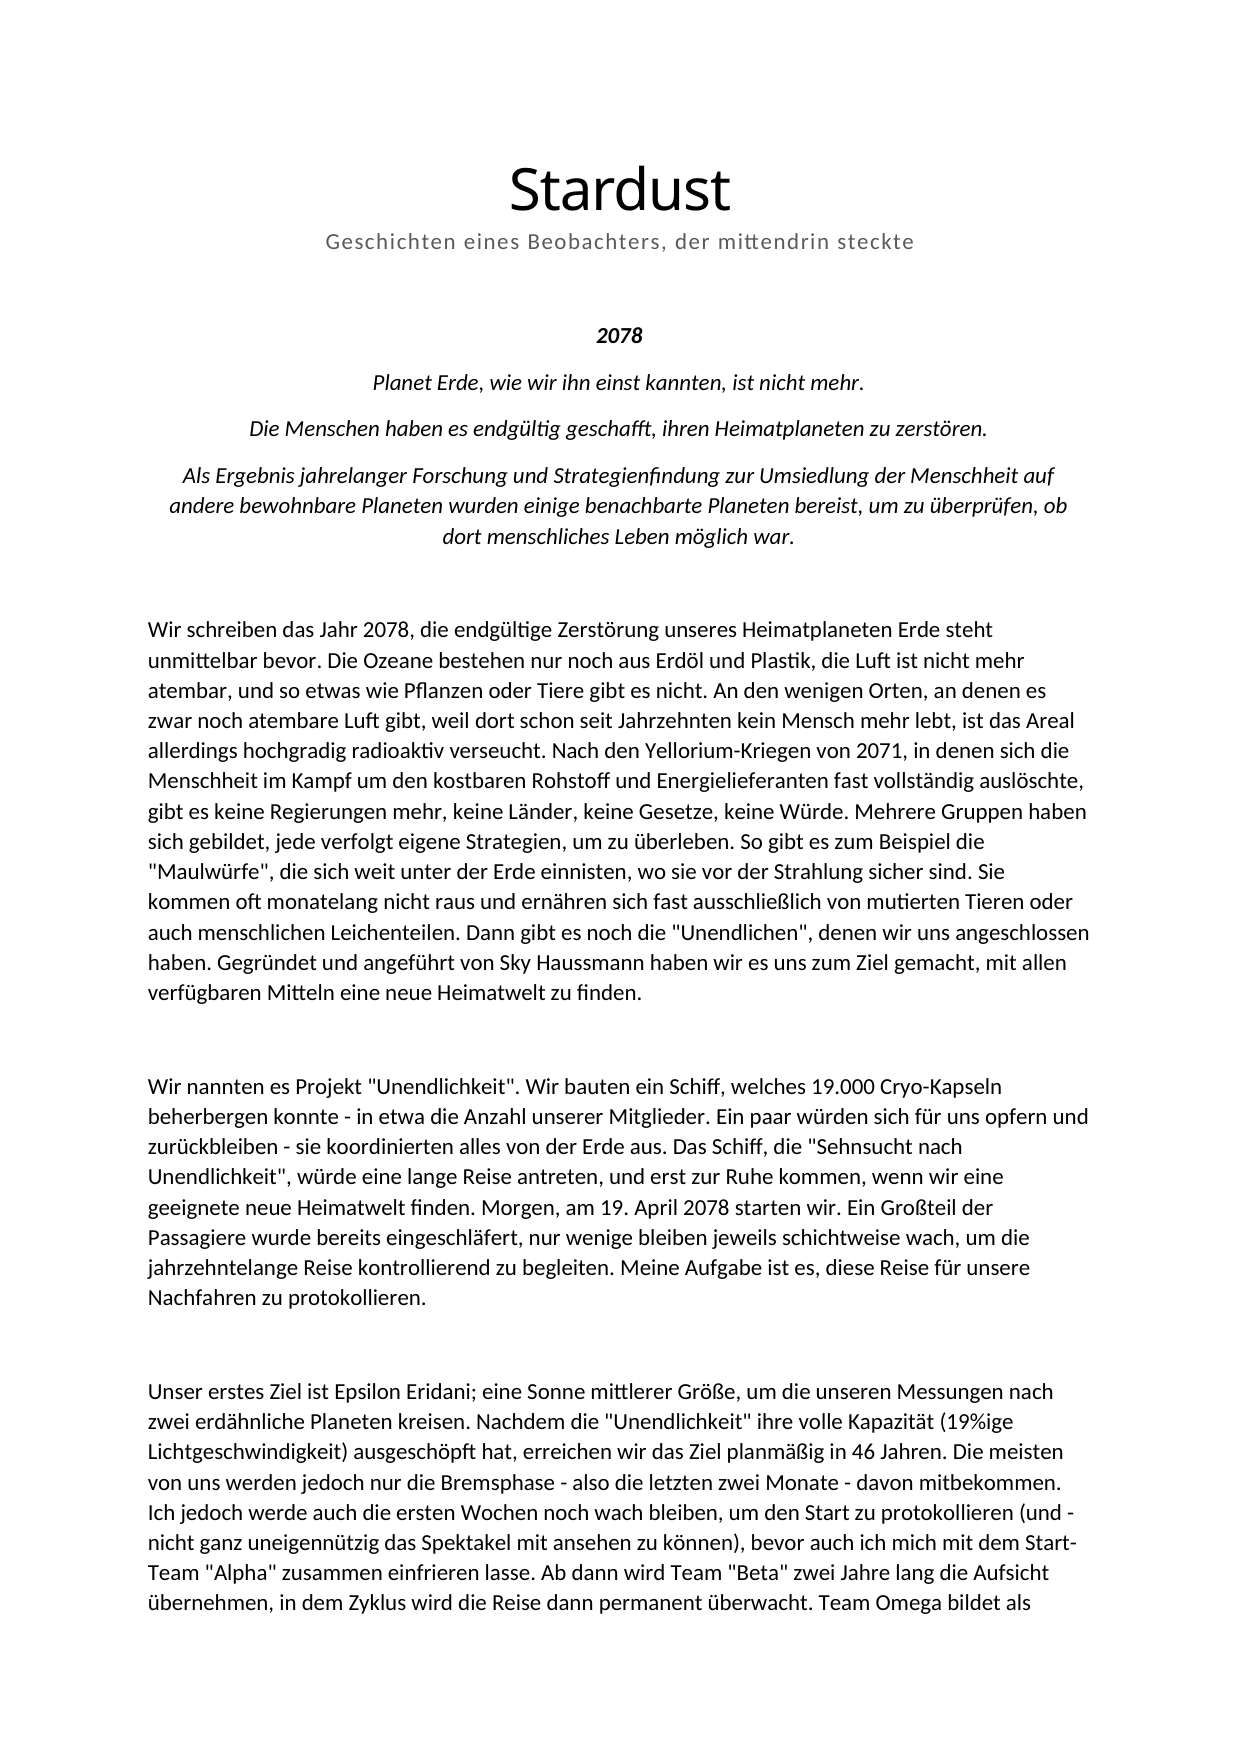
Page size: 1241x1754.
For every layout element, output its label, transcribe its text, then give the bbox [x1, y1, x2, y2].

text Die Menschen haben es endgültig geschafft, ihren Heimatplaneten zu zerstören. [148, 414, 1093, 443]
text Wir schreiben das Jahr 2078, die endgültige Zerstörung unseres Heimatplaneten Erde steht unmittelbar bevor. Die Ozeane bestehen nur noch aus Erdöl und Plastik, die Luft ist nicht mehr atembar, und so etwas wie Pflanzen oder Tiere gibt es nicht. An den wenigen Orten, an denen es zwar noch atembare Luft gibt, weil dort schon seit Jahrzehnten kein Mensch mehr lebt, ist das Areal allerdings hochgradig radioaktiv verseucht. Nach den Yellorium-Kriegen von 2071, in denen sich die Menschheit im Kampf um den kostbaren Rohstoff und Energielieferanten fast vollständig auslöschte, gibt es keine Regierungen mehr, keine Länder, keine Gesetze, keine Würde. Mehrere Gruppen haben sich gebildet, jede verfolgt eigene Strategien, um zu überleben. So gibt es zum Beispiel die "Maulwürfe", die sich weit unter der Erde einnisten, wo sie vor der Strahlung sicher sind. Sie kommen oft monatelang nicht raus und ernähren sich fast ausschließlich von mutierten Tieren oder auch menschlichen Leichenteilen. Dann gibt es noch die "Unendlichen", denen wir uns angeschlossen haben. Gegründet und angeführt von Sky Haussmann haben wir es uns zum Ziel gemacht, mit allen verfügbaren Mitteln eine neue Heimatwelt zu finden. [148, 616, 1093, 1006]
text Als Ergebnis jahrelanger Forschung und Strategienfindung zur Umsiedlung der Menschheit auf andere bewohnbare Planeten wurden einige benachbarte Planeten bereist, um zu überprüfen, ob dort menschliches Leben möglich war. [148, 461, 1093, 550]
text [148, 1377, 1093, 1617]
text Wir nannten es Projekt "Unendlichkeit". Wir bauten ein Schiff, welches 19.000 Cryo-Kapseln beherbergen konnte - in etwa die Anzahl unserer Mitglieder. Ein paar würden sich für uns opfern und zurückbleiben - sie koordinierten alles von der Erde aus. Das Schiff, die "Sehnsucht nach Unendlichkeit", würde eine lange Reise antreten, und erst zur Ruhe kommen, wenn wir eine geeignete neue Heimatwelt finden. Morgen, am 19. April 2078 starten wir. Ein Großteil der Passagiere wurde bereits eingeschläfert, nur wenige bleiben jeweils schichtweise wach, um die jahrzehntelange Reise kontrollierend zu begleiten. Meine Aufgabe ist es, diese Reise für unsere Nachfahren zu protokollieren. [148, 1072, 1093, 1311]
subtitle Geschichten eines Beobachters, der mittendrin steckte [148, 227, 1093, 255]
text 2078 [148, 321, 1093, 349]
title Stardust [148, 148, 1093, 227]
text Planet Erde, wie wir ihn einst kannten, ist nicht mehr. [148, 368, 1093, 396]
